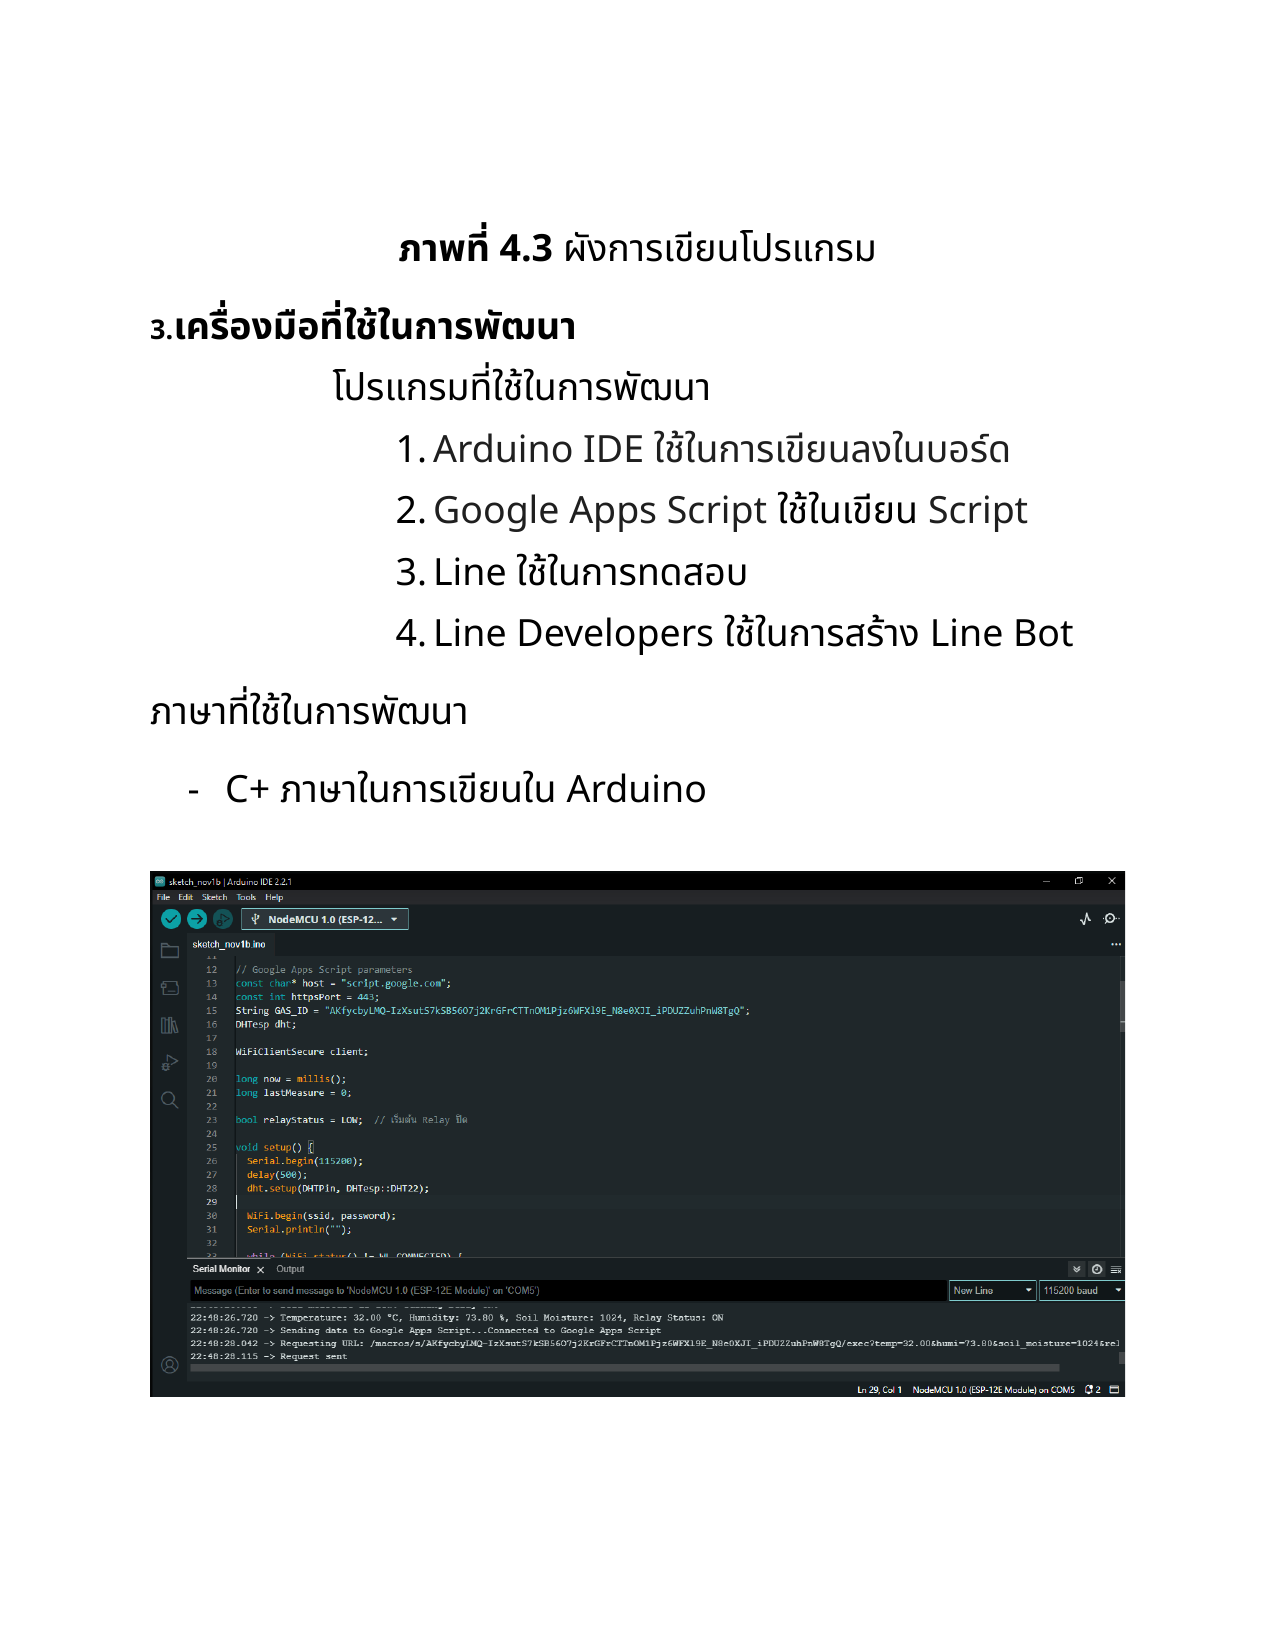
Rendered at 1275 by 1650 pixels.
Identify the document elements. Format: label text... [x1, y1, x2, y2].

text ภาพที่ 4.3 ผังการเขียนโปรแกรม [150, 222, 1125, 279]
list Line Developers ใช้ในการสร้าง Line Bot [395, 607, 1125, 663]
picture [150, 871, 1125, 1397]
list Arduino IDE ใช้ในการเขียนลงในบอร์ด [395, 422, 1125, 479]
list โปรแกรมที่ใช้ในการพัฒนา [225, 361, 1125, 418]
subtitle 3.เครื่องมือที่ใช้ในการพัฒนา [150, 300, 1125, 357]
list Google Apps Script ใช้ในเขียน Script [395, 484, 1125, 541]
list Line ใช้ในการทดสอบ [395, 545, 1125, 602]
list C+ ภาษาในการเขียนใน Arduino [187, 762, 1125, 819]
text ภาษาที่ใช้ในการพัฒนา [150, 685, 1125, 741]
